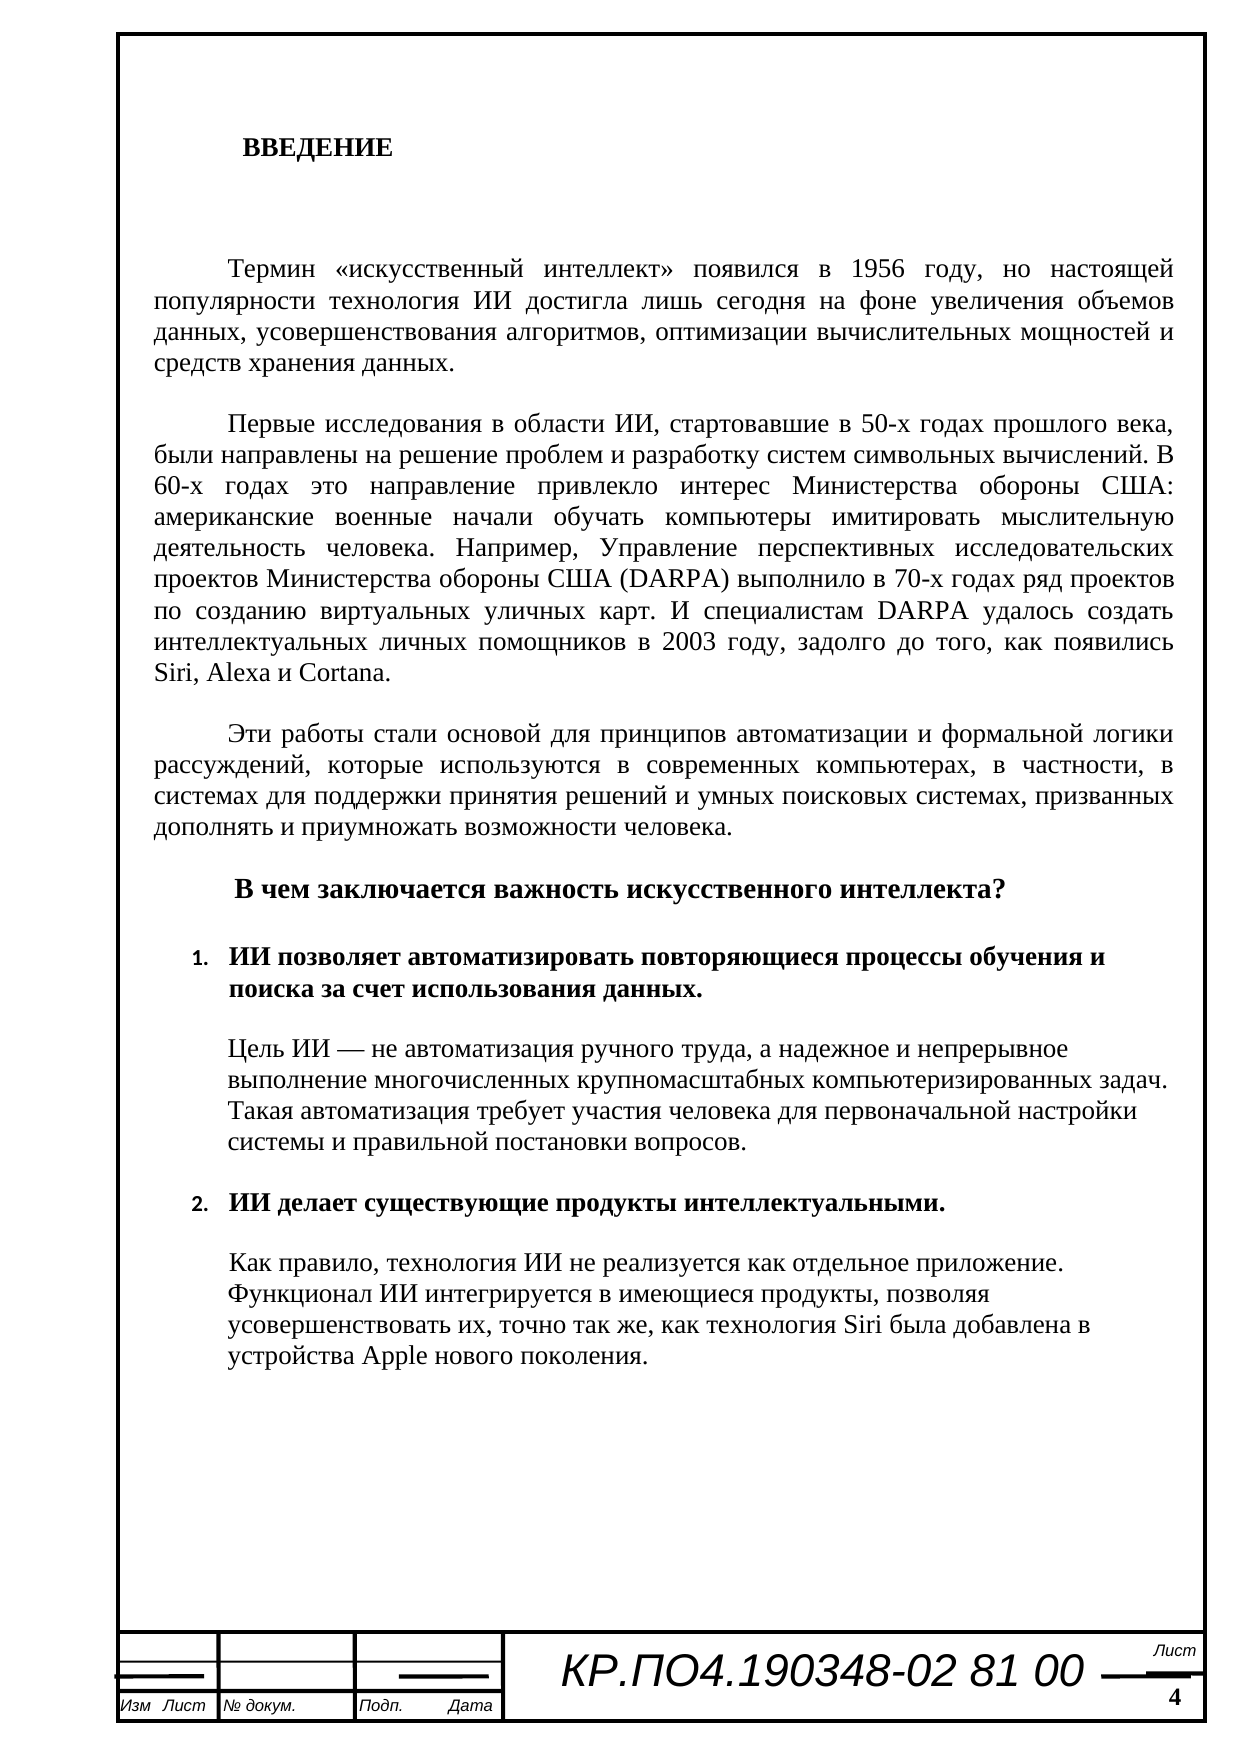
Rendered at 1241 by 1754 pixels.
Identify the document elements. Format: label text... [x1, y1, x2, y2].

text Цель ИИ — не автоматизация ручного труда, а надежное и непрерывное выполнение многочисленных крупномасштабных компьютеризированных задач. Такая автоматизация требует участия человека для первоначальной настройки системы и правильной постановки вопросов. [227, 1032, 1175, 1157]
list ИИ делает существующие продукты интеллектуальными. [191, 1186, 1175, 1217]
list ИИ позволяет автоматизировать повторяющиеся процессы обучения и поиска за счет использования данных. [191, 941, 1175, 1003]
subtitle В чем заключается важность искусственного интеллекта? [168, 871, 1175, 905]
text Первые исследования в области ИИ, стартовавшие в 50-х годах прошлого века, были направлены на решение проблем и разработку систем символьных вычислений. В 60-х годах это направление привлекло интерес Министерства обороны США: американские военные начали обучать компьютеры имитировать мыслительную деятельность человека. Например, Управление перспективных исследовательских проектов Министерства обороны США (DARPA) выполнило в 70-х годах ряд проектов по созданию виртуальных уличных карт. И специалистам DARPA удалось создать интеллектуальных личных помощников в 2003 году, задолго до того, как появились Siri, Alexa и Cortana. [153, 407, 1175, 687]
text Термин «искусственный интеллект» появился в 1956 году, но настоящей популярности технология ИИ достигла лишь сегодня на фоне увеличения объемов данных, усовершенствования алгоритмов, оптимизации вычислительных мощностей и средств хранения данных. [153, 253, 1175, 377]
text Как правило, технология ИИ не реализуется как отдельное приложение. Функционал ИИ интегрируется в имеющиеся продукты, позволяя усовершенствовать их, точно так же, как технология Siri была добавлена в устройства Apple нового поколения. [227, 1246, 1175, 1371]
subtitle Введение [153, 131, 1175, 162]
text Эти работы стали основой для принципов автоматизации и формальной логики рассуждений, которые используются в современных компьютерах, в частности, в системах для поддержки принятия решений и умных поисковых системах, призванных дополнять и приумножать возможности человека. [153, 717, 1175, 841]
